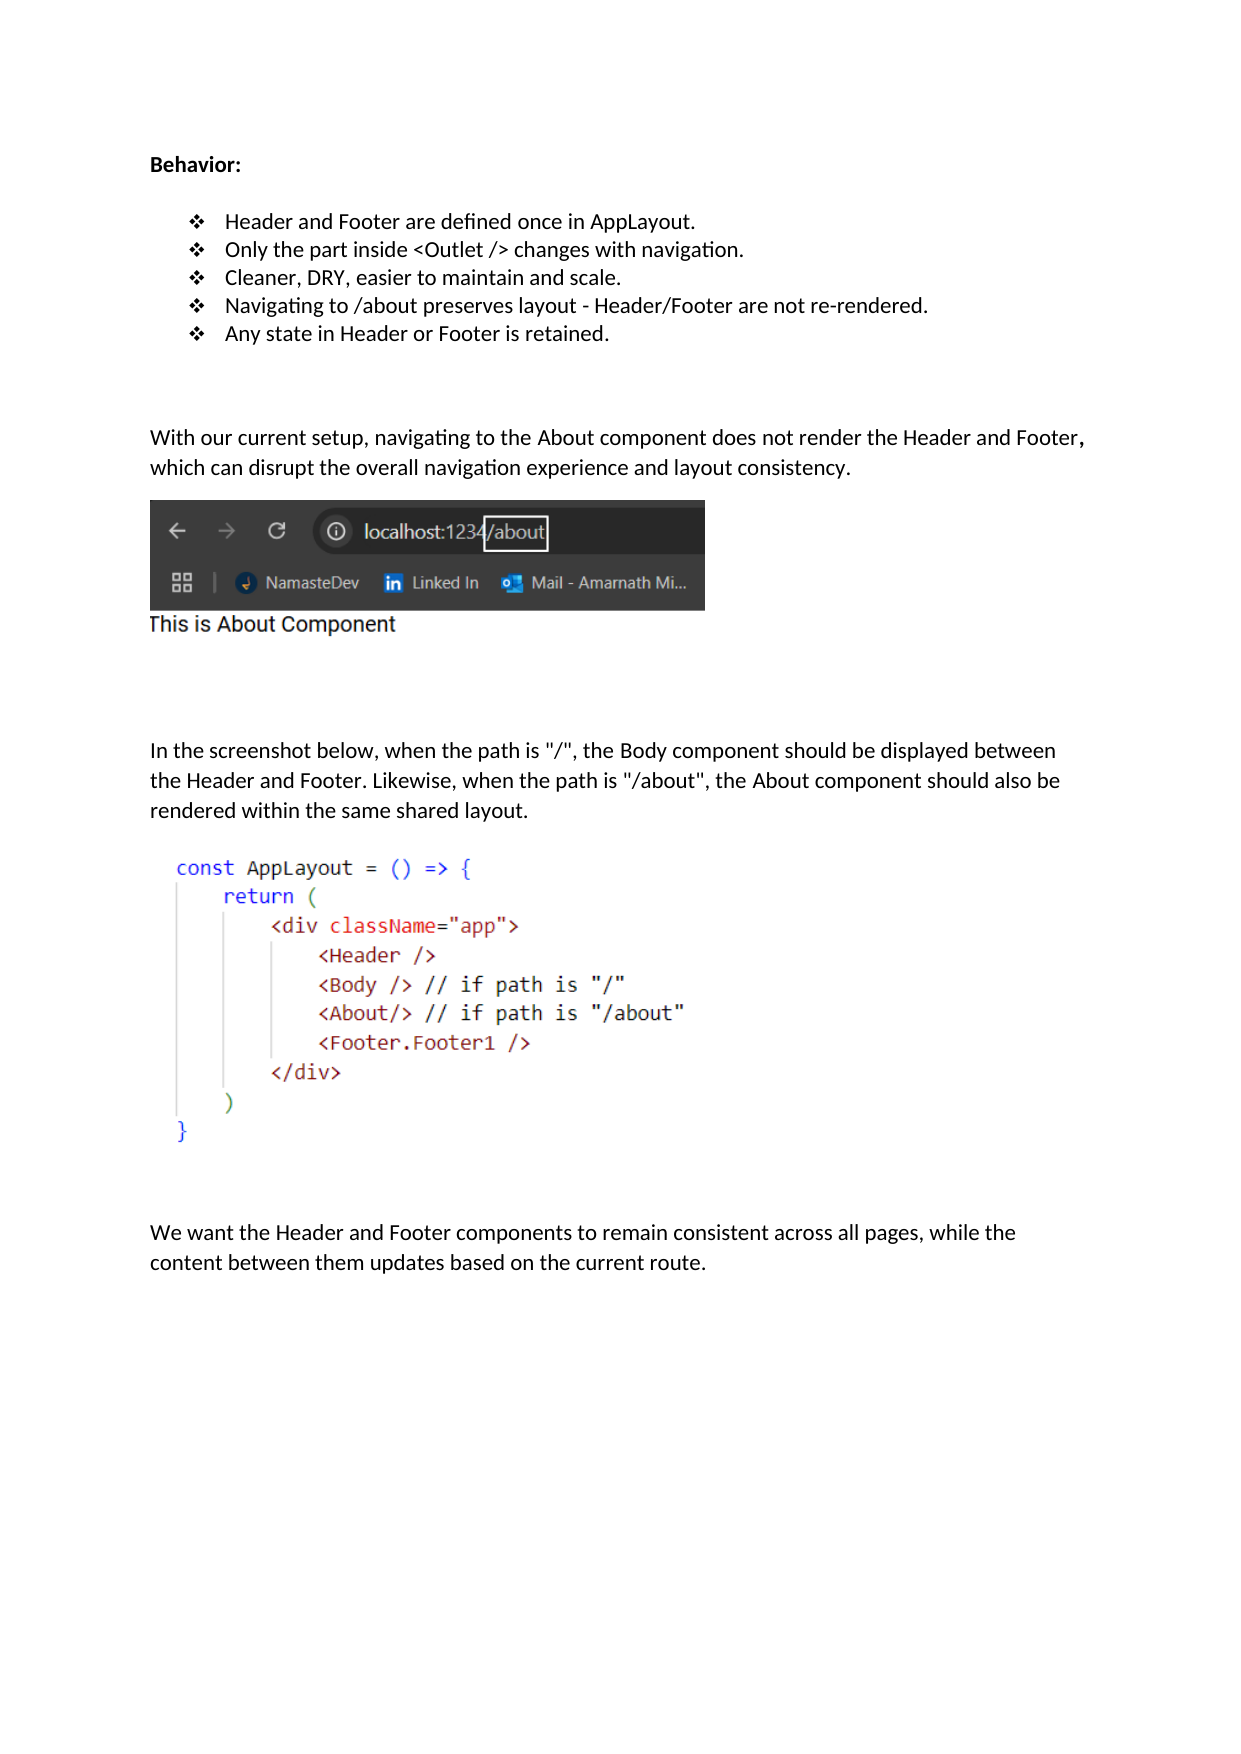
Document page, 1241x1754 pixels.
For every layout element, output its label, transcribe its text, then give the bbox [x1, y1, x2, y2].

text Behavior: [150, 150, 1090, 178]
picture [150, 843, 754, 1152]
text We want the Header and Footer components to remain consistent across all pages, while the content between them updates based on the current route. [150, 1218, 1090, 1276]
picture [150, 500, 705, 717]
list Cleaner, DRY, easier to maintain and scale. [187, 263, 1090, 291]
list Any state in Header or Footer is retained. [187, 319, 1090, 347]
list Only the part inside <Outlet /> changes with navigation. [187, 235, 1090, 263]
list Header and Footer are defined once in AppLayout. [187, 207, 1090, 235]
list Navigating to /about preserves layout - Header/Footer are not re-rendered. [187, 291, 1090, 319]
text With our current setup, navigating to the About component does not render the Header and Footer, which can disrupt the overall navigation experience and layout consistency. [150, 423, 1090, 482]
text In the screenshot below, when the path is "/", the Body component should be displayed between the Header and Footer. Likewise, when the path is "/about", the About component should also be rendered within the same shared layout. [150, 736, 1090, 824]
